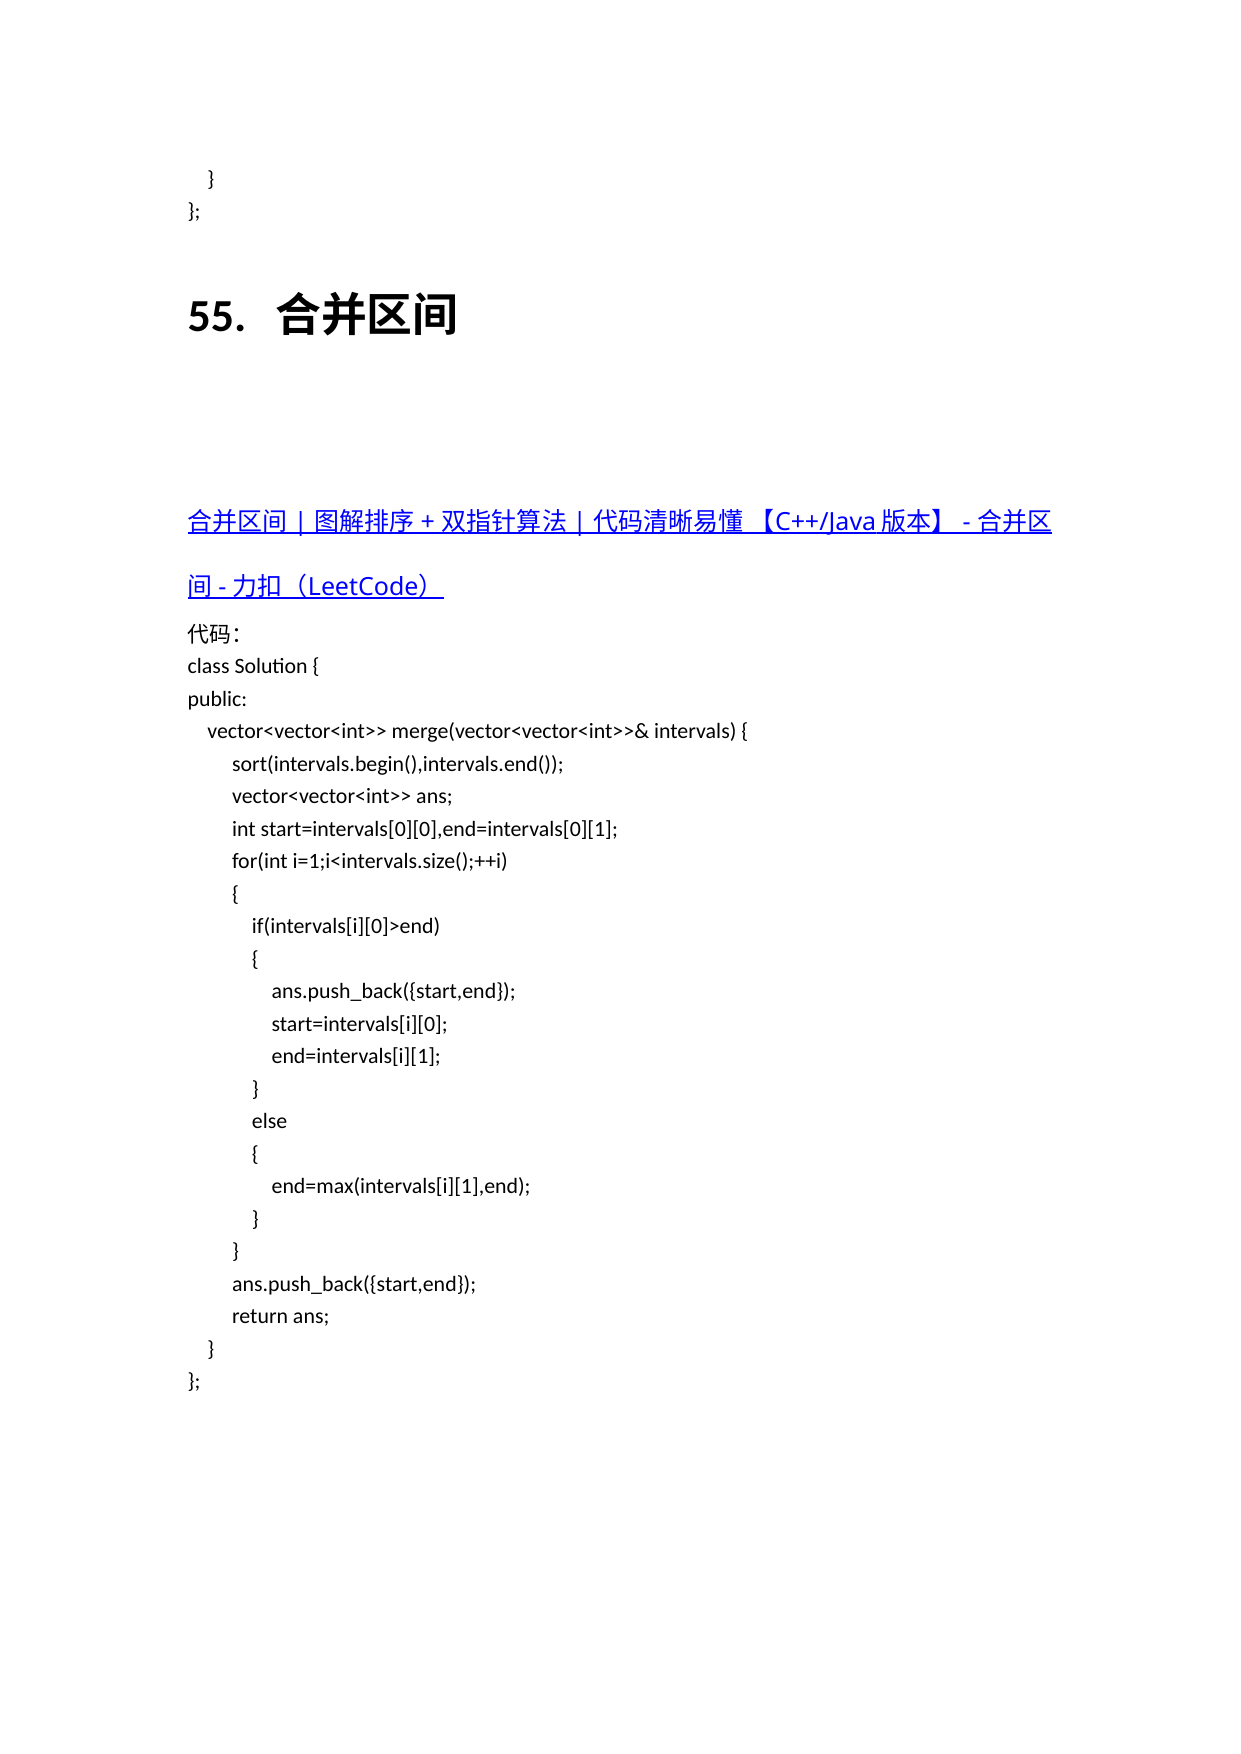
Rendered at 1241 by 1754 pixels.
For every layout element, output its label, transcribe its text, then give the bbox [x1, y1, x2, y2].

text } [187, 1234, 1053, 1267]
text ans.push_back({start,end}); [187, 974, 1053, 1007]
text int start=intervals[0][0],end=intervals[0][1]; [187, 812, 1053, 844]
list }; [187, 194, 1053, 227]
text start=intervals[i][0]; [187, 1007, 1053, 1039]
text } [187, 1332, 1053, 1364]
subtitle 合并区间 [187, 262, 1053, 360]
text ans.push_back({start,end}); [187, 1267, 1053, 1299]
text if(intervals[i][0]>end) [187, 909, 1053, 942]
text sort(intervals.begin(),intervals.end()); [187, 747, 1053, 779]
text { [187, 877, 1053, 909]
text vector<vector<int>> ans; [187, 779, 1053, 812]
list } [187, 162, 1053, 194]
text class Solution { [187, 649, 1053, 682]
text 合并区间 | 图解排序 + 双指针算法 | 代码清晰易懂 【C++/Java版本】 - 合并区间 - 力扣（LeetCode） [187, 487, 1053, 617]
text } [187, 1072, 1053, 1104]
text 代码： [187, 617, 1053, 649]
text { [187, 1137, 1053, 1169]
text } [187, 1202, 1053, 1234]
text { [187, 942, 1053, 974]
text vector<vector<int>> merge(vector<vector<int>>& intervals) { [187, 714, 1053, 747]
text return ans; [187, 1299, 1053, 1332]
text end=intervals[i][1]; [187, 1039, 1053, 1072]
text else [187, 1104, 1053, 1137]
text }; [187, 1364, 1053, 1397]
text end=max(intervals[i][1],end); [187, 1169, 1053, 1202]
text public: [187, 682, 1053, 714]
text for(int i=1;i<intervals.size();++i) [187, 844, 1053, 877]
